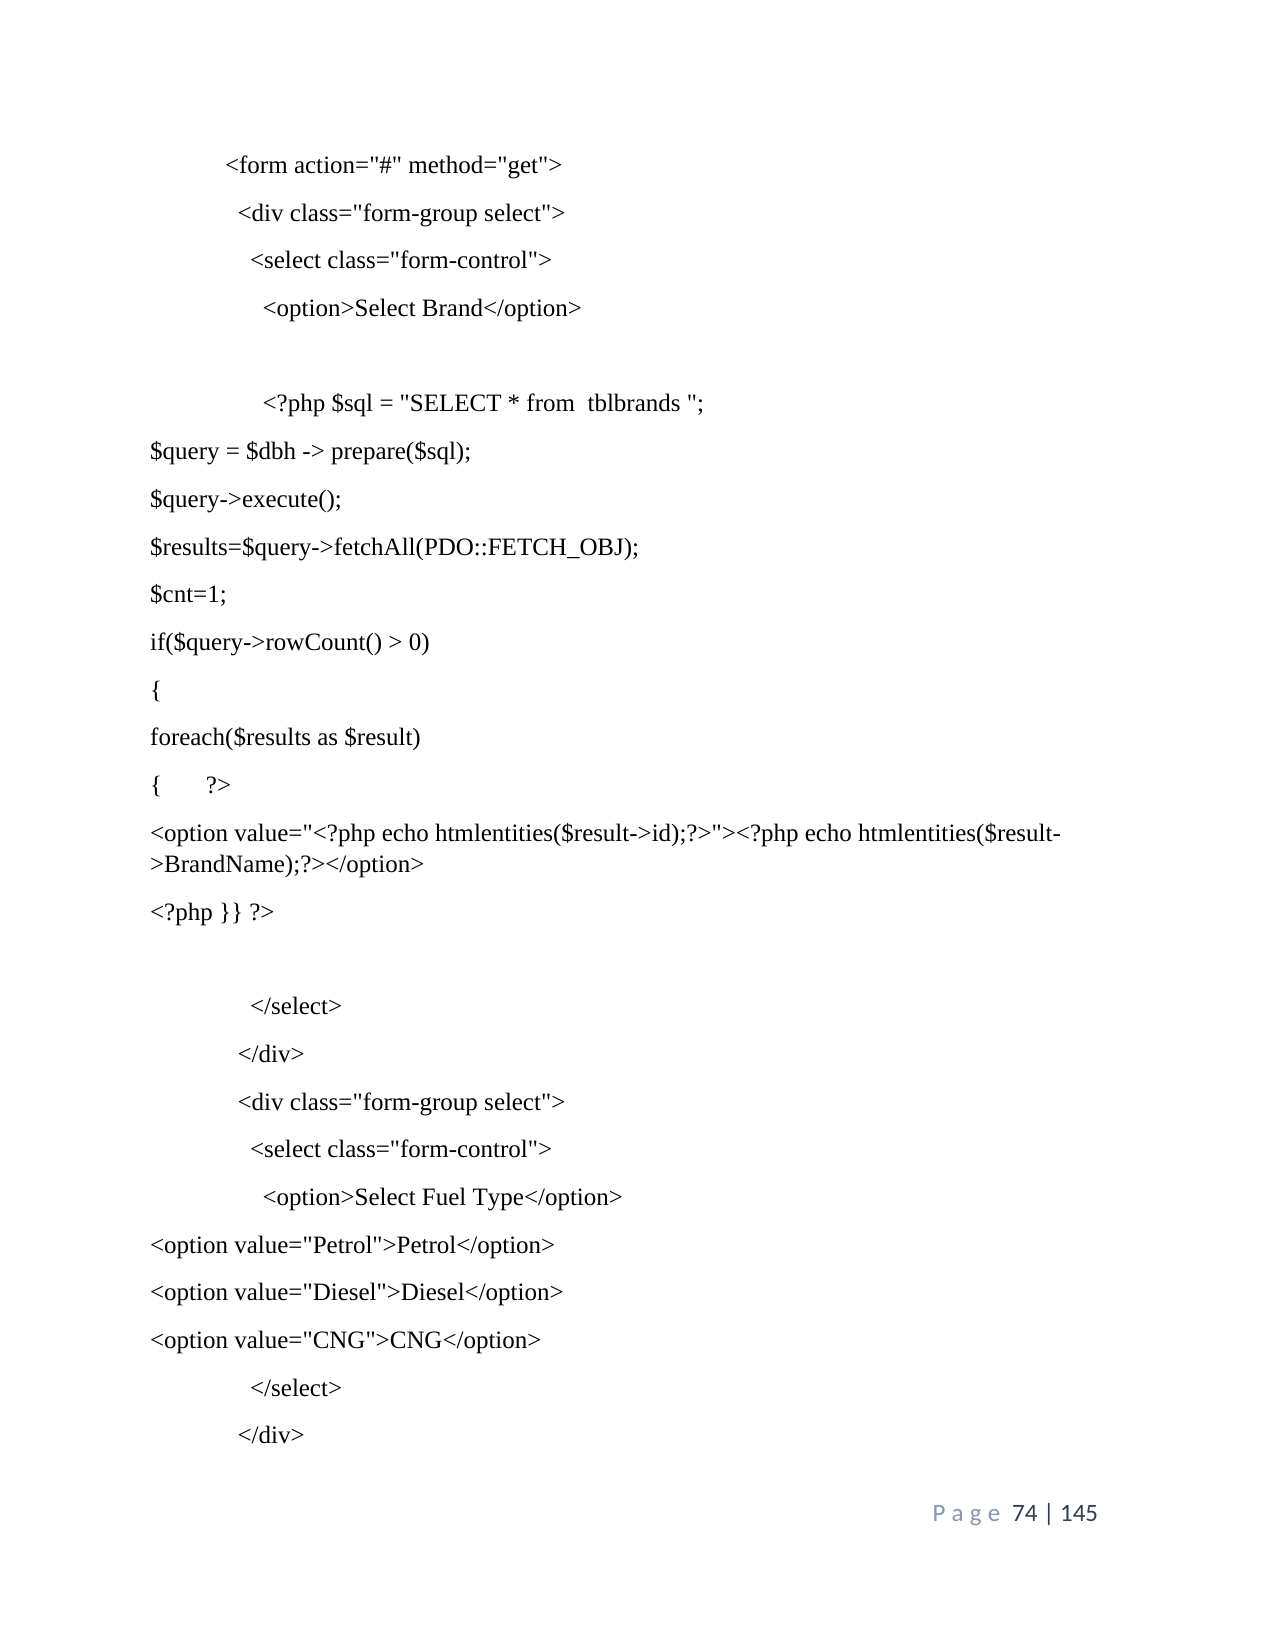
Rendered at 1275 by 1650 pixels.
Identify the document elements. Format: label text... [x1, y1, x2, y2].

text <option>Select Fuel Type</option> [150, 1182, 1125, 1211]
text <select class="form-control"> [150, 245, 1125, 274]
text <form action="#" method="get"> [150, 150, 1125, 179]
text { ?> [150, 770, 1125, 799]
text $query = $dbh -> prepare($sql); [150, 436, 1125, 465]
text <?php }} ?> [150, 897, 1125, 925]
text </div> [150, 1039, 1125, 1068]
text <div class="form-group select"> [150, 1087, 1125, 1115]
text <select class="form-control"> [150, 1134, 1125, 1163]
text <option>Select Brand</option> [150, 293, 1125, 322]
text <div class="form-group select"> [150, 198, 1125, 226]
text $cnt=1; [150, 579, 1125, 608]
text <option value="Petrol">Petrol</option> [150, 1230, 1125, 1258]
text <option value="<?php echo htmlentities($result->id);?>"><?php echo htmlentities($result->BrandName);?></option> [150, 818, 1125, 878]
text </div> [150, 1421, 1125, 1449]
text <?php $sql = "SELECT * from tblbrands "; [150, 388, 1125, 417]
text $query->execute(); [150, 484, 1125, 513]
text <option value="Diesel">Diesel</option> [150, 1277, 1125, 1306]
text $results=$query->fetchAll(PDO::FETCH_OBJ); [150, 532, 1125, 560]
text foreach($results as $result) [150, 722, 1125, 751]
text <option value="CNG">CNG</option> [150, 1325, 1125, 1354]
text { [150, 675, 1125, 703]
text </select> [150, 1373, 1125, 1402]
text </select> [150, 991, 1125, 1020]
text if($query->rowCount() > 0) [150, 627, 1125, 656]
